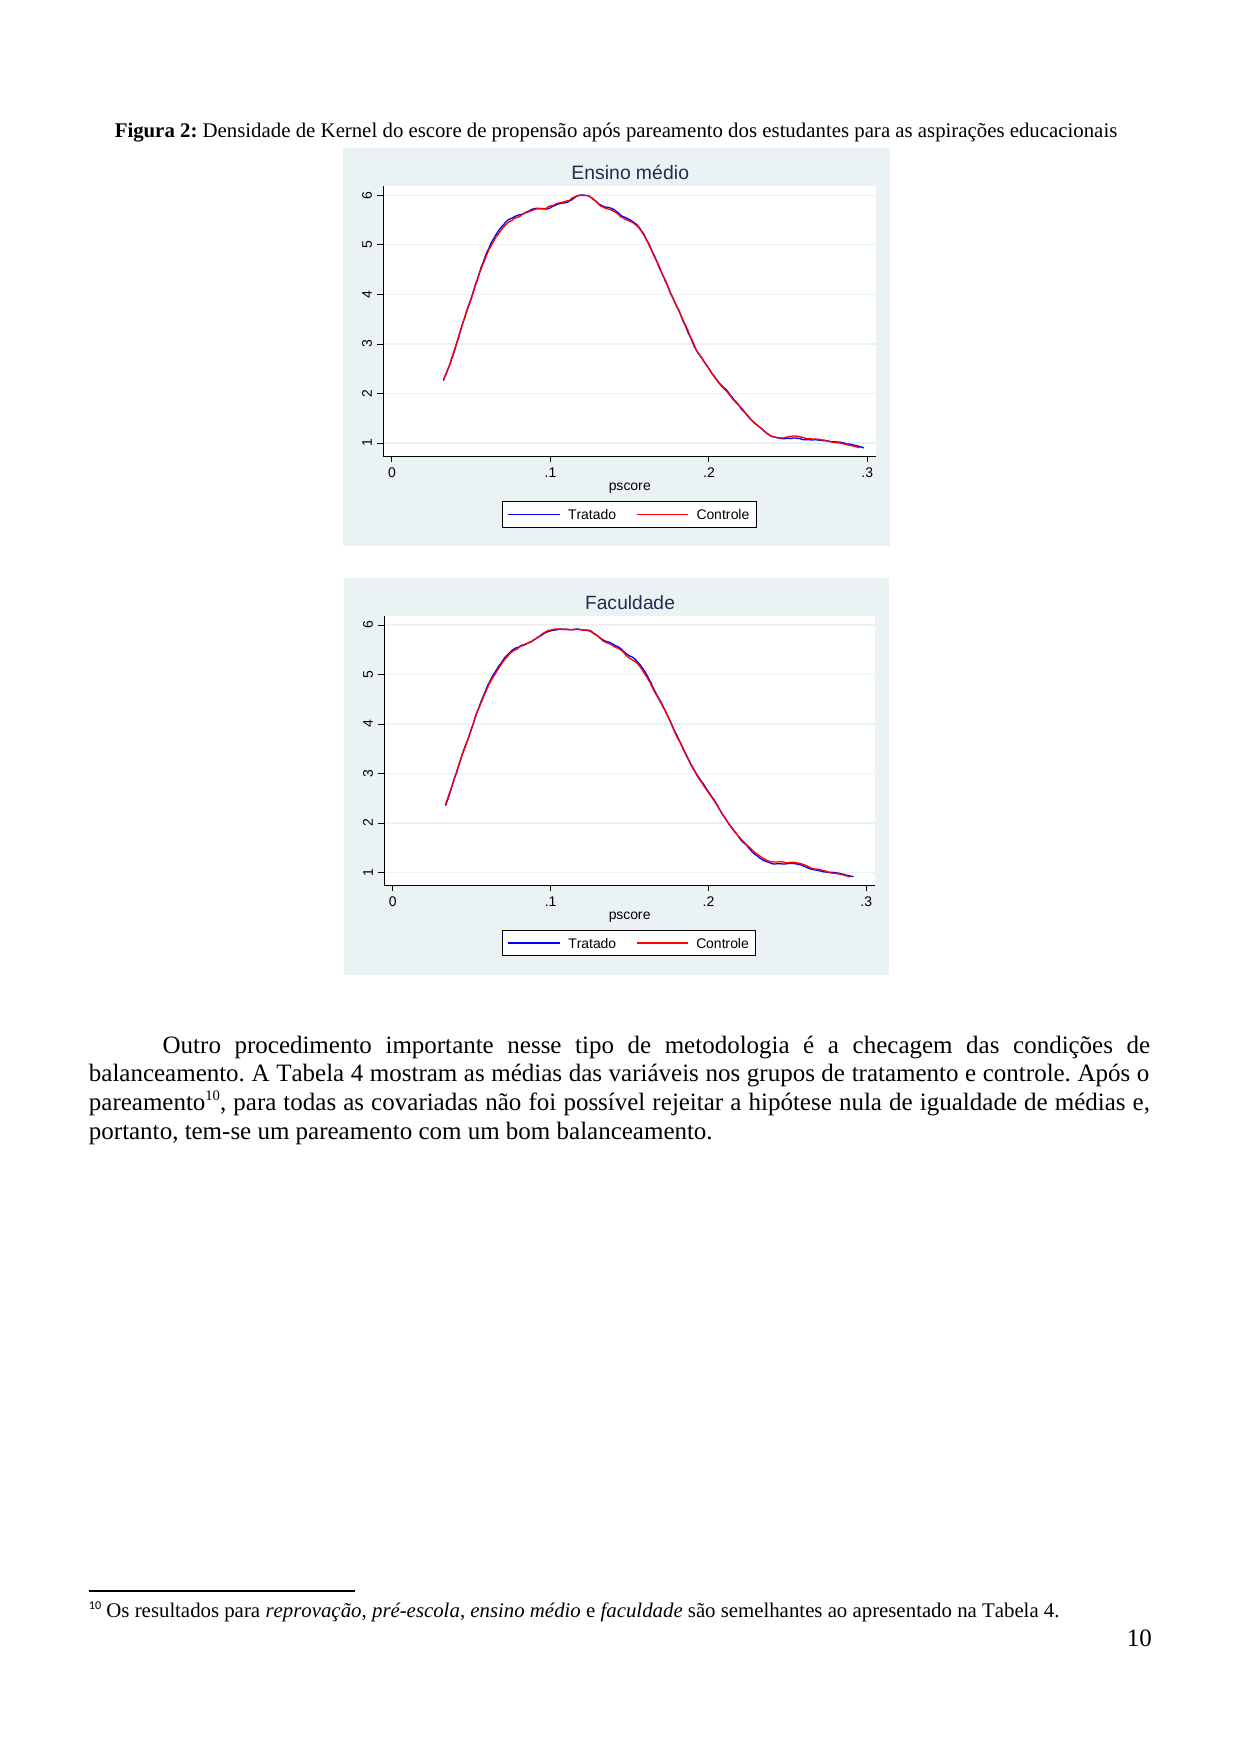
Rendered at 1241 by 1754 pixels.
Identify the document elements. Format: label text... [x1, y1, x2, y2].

table_header Figura 2: Densidade de Kernel do escore de propensão após pareamento dos estudantes para as aspirações educacionais [78, 118, 1155, 142]
list Outro procedimento importante nesse tipo de metodologia é a checagem das condições de balanceamento. A Tabela 4 mostram as médias das variáveis nos grupos de tratamento e controle. Após o pareamento, para todas as covariadas não foi possível rejeitar a hipótese nula de igualdade de médias e, portanto, tem-se um pareamento com um bom balanceamento. [89, 1030, 1152, 1145]
table_cell [78, 573, 1155, 1001]
table_cell [78, 142, 1155, 572]
